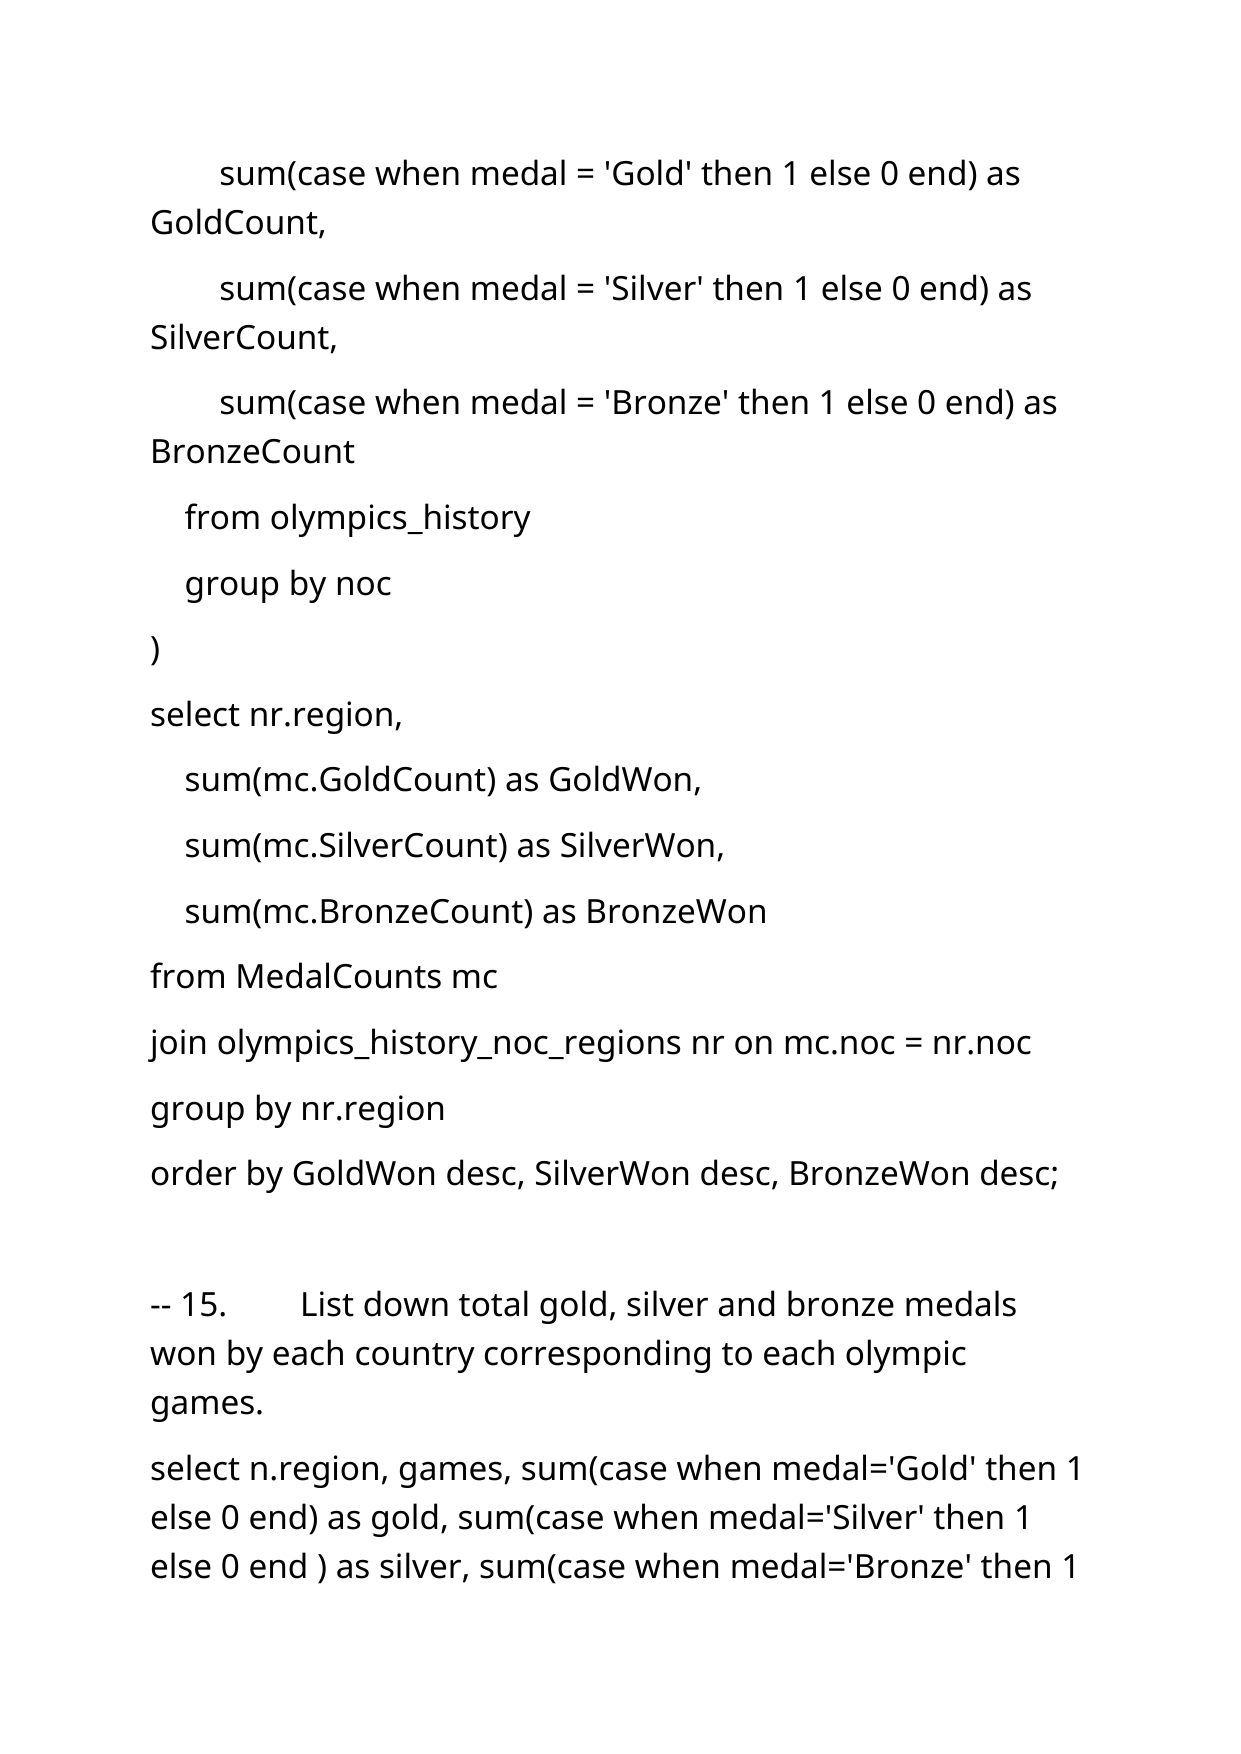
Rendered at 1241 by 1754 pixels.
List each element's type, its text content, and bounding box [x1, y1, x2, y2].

text group by noc [150, 559, 1090, 605]
text sum(case when medal = 'Gold' then 1 else 0 end) as GoldCount, [150, 150, 1090, 244]
text join olympics_history_noc_regions nr on mc.noc = nr.noc [150, 1019, 1090, 1064]
text sum(case when medal = 'Bronze' then 1 else 0 end) as BronzeCount [150, 379, 1090, 473]
text ) [150, 625, 1090, 670]
text sum(case when medal = 'Silver' then 1 else 0 end) as SilverCount, [150, 264, 1090, 359]
text order by GoldWon desc, SilverWon desc, BronzeWon desc; [150, 1150, 1090, 1195]
text sum(mc.BronzeCount) as BronzeWon [150, 887, 1090, 933]
text select nr.region, [150, 691, 1090, 736]
text -- 15. List down total gold, silver and bronze medals won by each country corresponding to each olympic games. [150, 1281, 1090, 1424]
text from MedalCounts mc [150, 953, 1090, 998]
text sum(mc.GoldCount) as GoldWon, [150, 756, 1090, 802]
text from olympics_history [150, 494, 1090, 539]
text sum(mc.SilverCount) as SilverWon, [150, 822, 1090, 867]
text group by nr.region [150, 1084, 1090, 1130]
